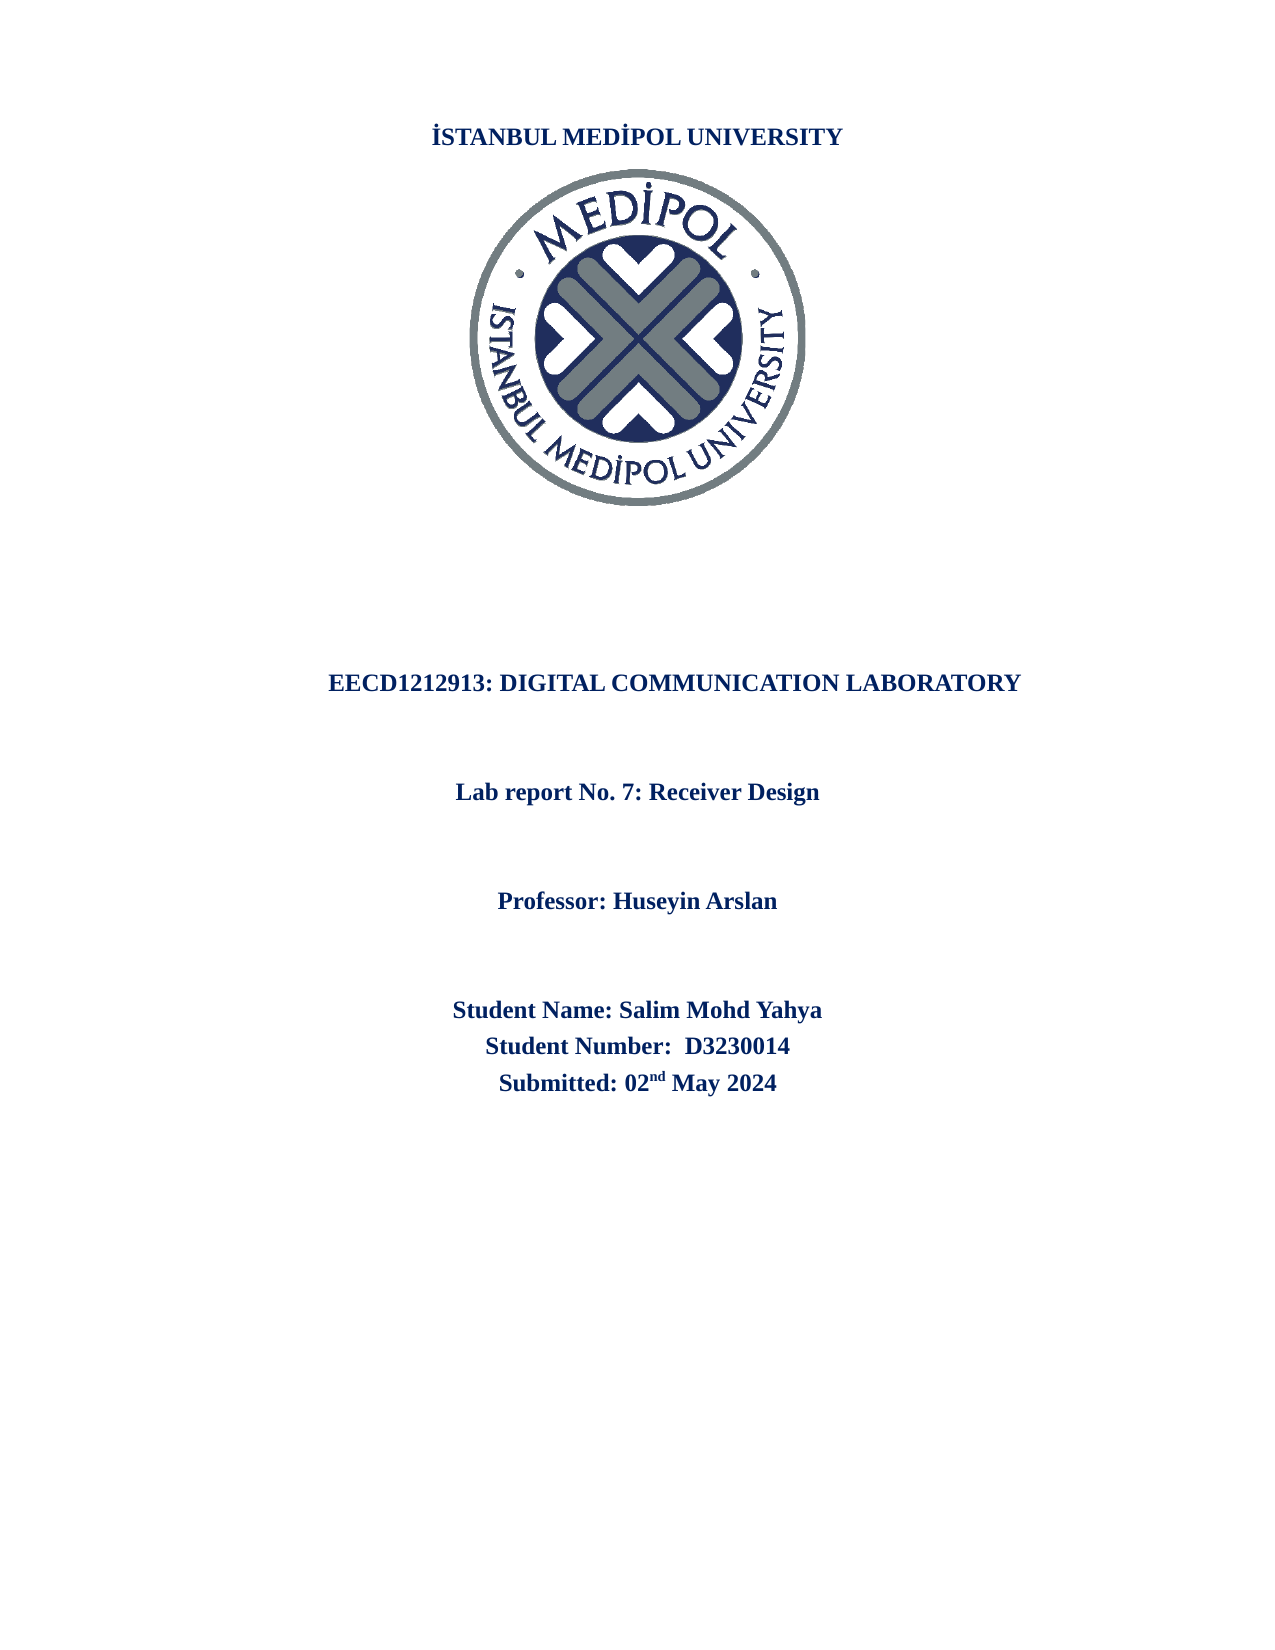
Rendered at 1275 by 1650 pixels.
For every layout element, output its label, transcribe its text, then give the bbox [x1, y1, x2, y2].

text EECD1212913: DIGITAL COMMUNICATION LABORATORY [150, 668, 1125, 697]
text Student Name: Salim Mohd Yahya [150, 995, 1125, 1024]
text Student Number: D3230014 [150, 1031, 1125, 1060]
picture [469, 169, 806, 506]
text Professor: Huseyin Arslan [150, 886, 1125, 915]
text Submitted: 02nd May 2024 [150, 1068, 1125, 1096]
text Lab report No. 7: Receiver Design [150, 777, 1125, 806]
text İSTANBUL MEDİPOL UNIVERSITY [150, 122, 1125, 151]
